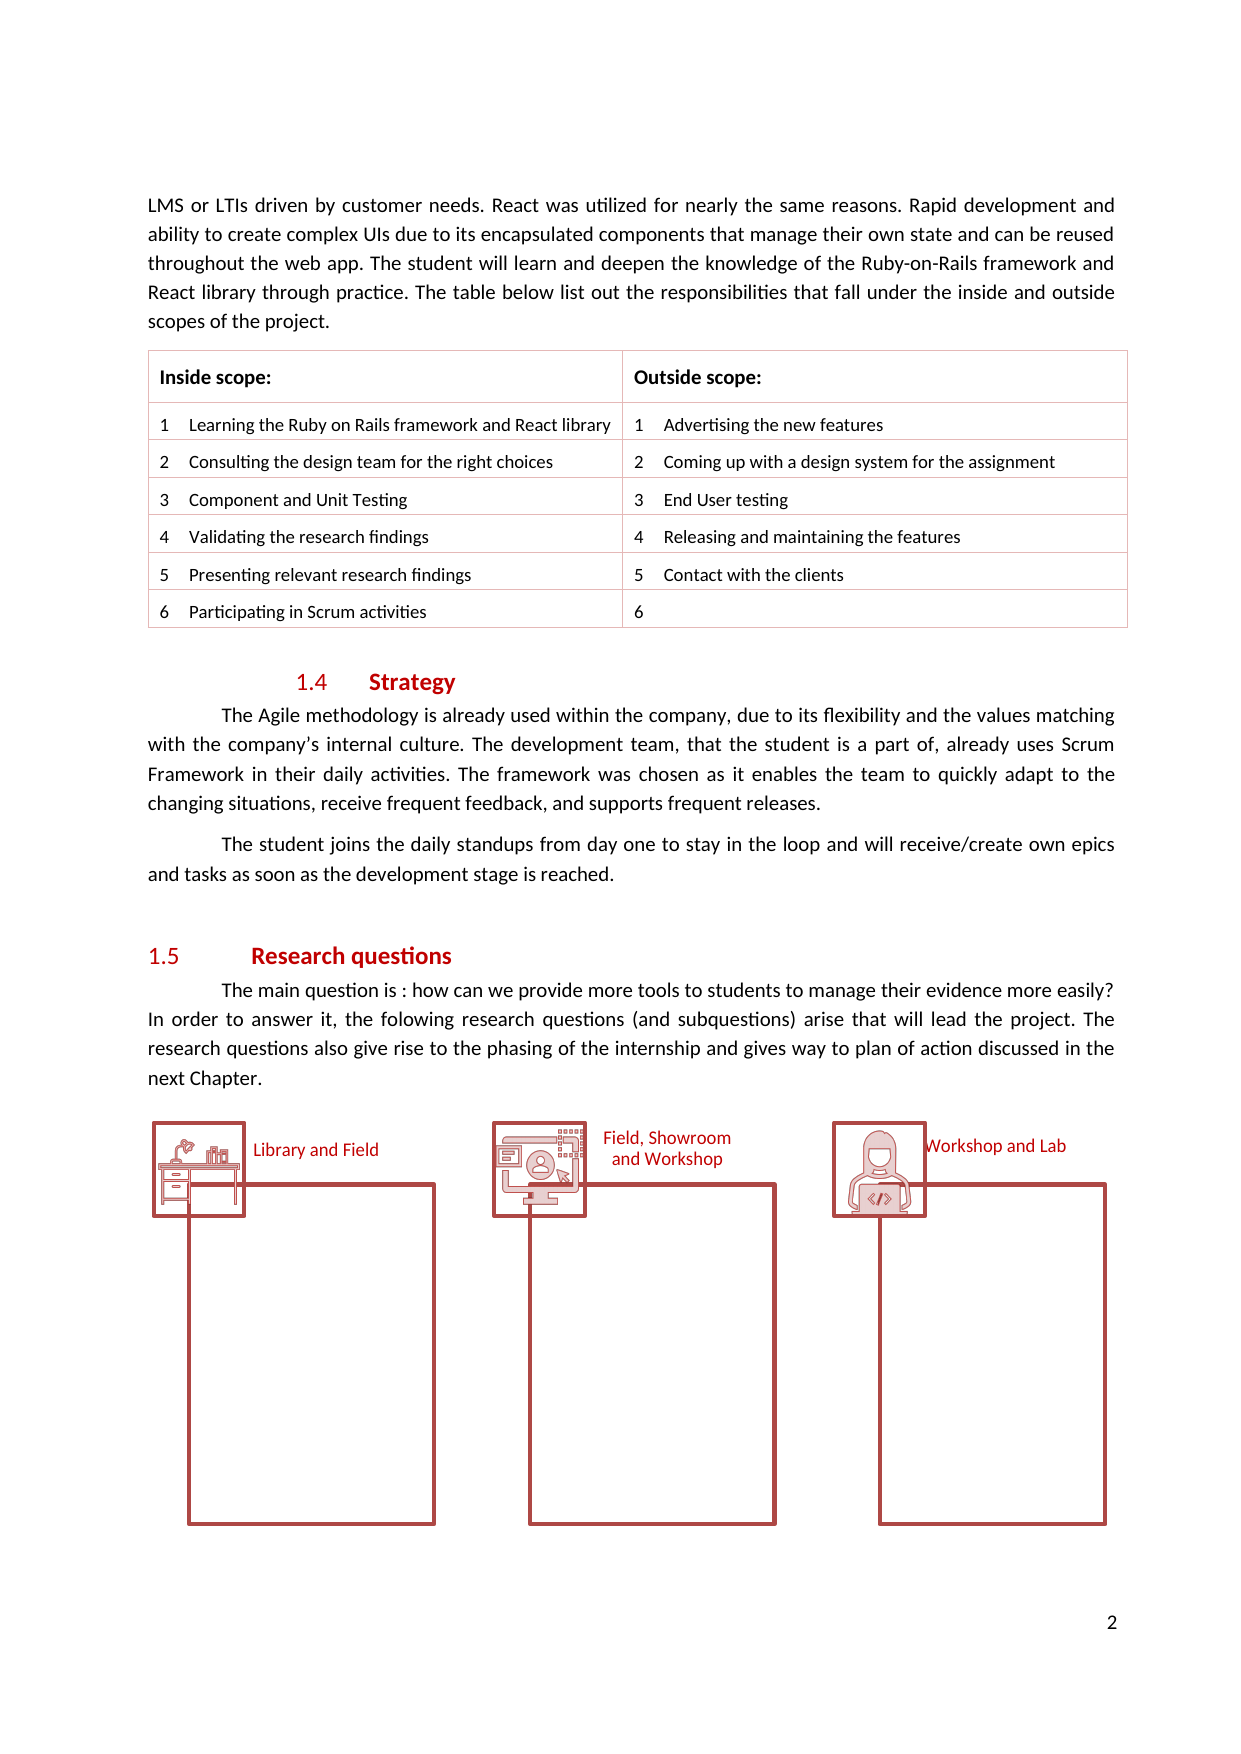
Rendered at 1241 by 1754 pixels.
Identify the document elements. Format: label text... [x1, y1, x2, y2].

table_cell Validating the research findings [149, 515, 622, 552]
table_cell Contact with the clients [623, 553, 1127, 589]
table_cell [623, 590, 1127, 627]
table_cell Coming up with a design system for the assignment [623, 440, 1127, 477]
subtitle Research questions [148, 940, 1117, 971]
picture [496, 1125, 583, 1214]
table_cell Presenting relevant research findings [149, 553, 622, 589]
table_cell Component and Unit Testing [149, 478, 622, 514]
text The main question is : how can we provide more tools to students to manage their evidence more easily? In order to answer it, the folowing research questions (and subquestions) arise that will lead the project. The research questions also give rise to the phasing of the internship and gives way to plan of action discussed in the next Chapter. [148, 977, 1117, 1090]
text The student joins the daily standups from day one to stay in the loop and will receive/create own epics and tasks as soon as the development stage is reached. [148, 832, 1117, 886]
text The Agile methodology is already used within the company, due to its flexibility and the values matching with the company’s internal culture. The development team, that the student is a part of, already uses Scrum Framework in their daily activities. The framework was chosen as it enables the team to quickly adapt to the changing situations, receive frequent feedback, and supports frequent releases. [148, 702, 1117, 815]
table_header Outside scope: [623, 351, 1127, 402]
subtitle Strategy [221, 666, 1117, 696]
table_cell Consulting the design team for the right choices [149, 440, 622, 477]
table_cell Advertising the new features [623, 403, 1127, 439]
table_cell Participating in Scrum activities [149, 590, 622, 627]
picture [156, 1125, 242, 1214]
table_cell Releasing and maintaining the features [623, 515, 1127, 552]
table_cell Learning the Ruby on Rails framework and React library [149, 403, 622, 439]
picture [836, 1125, 923, 1214]
table_cell End User testing [623, 478, 1127, 514]
table_header Inside scope: [149, 351, 622, 402]
